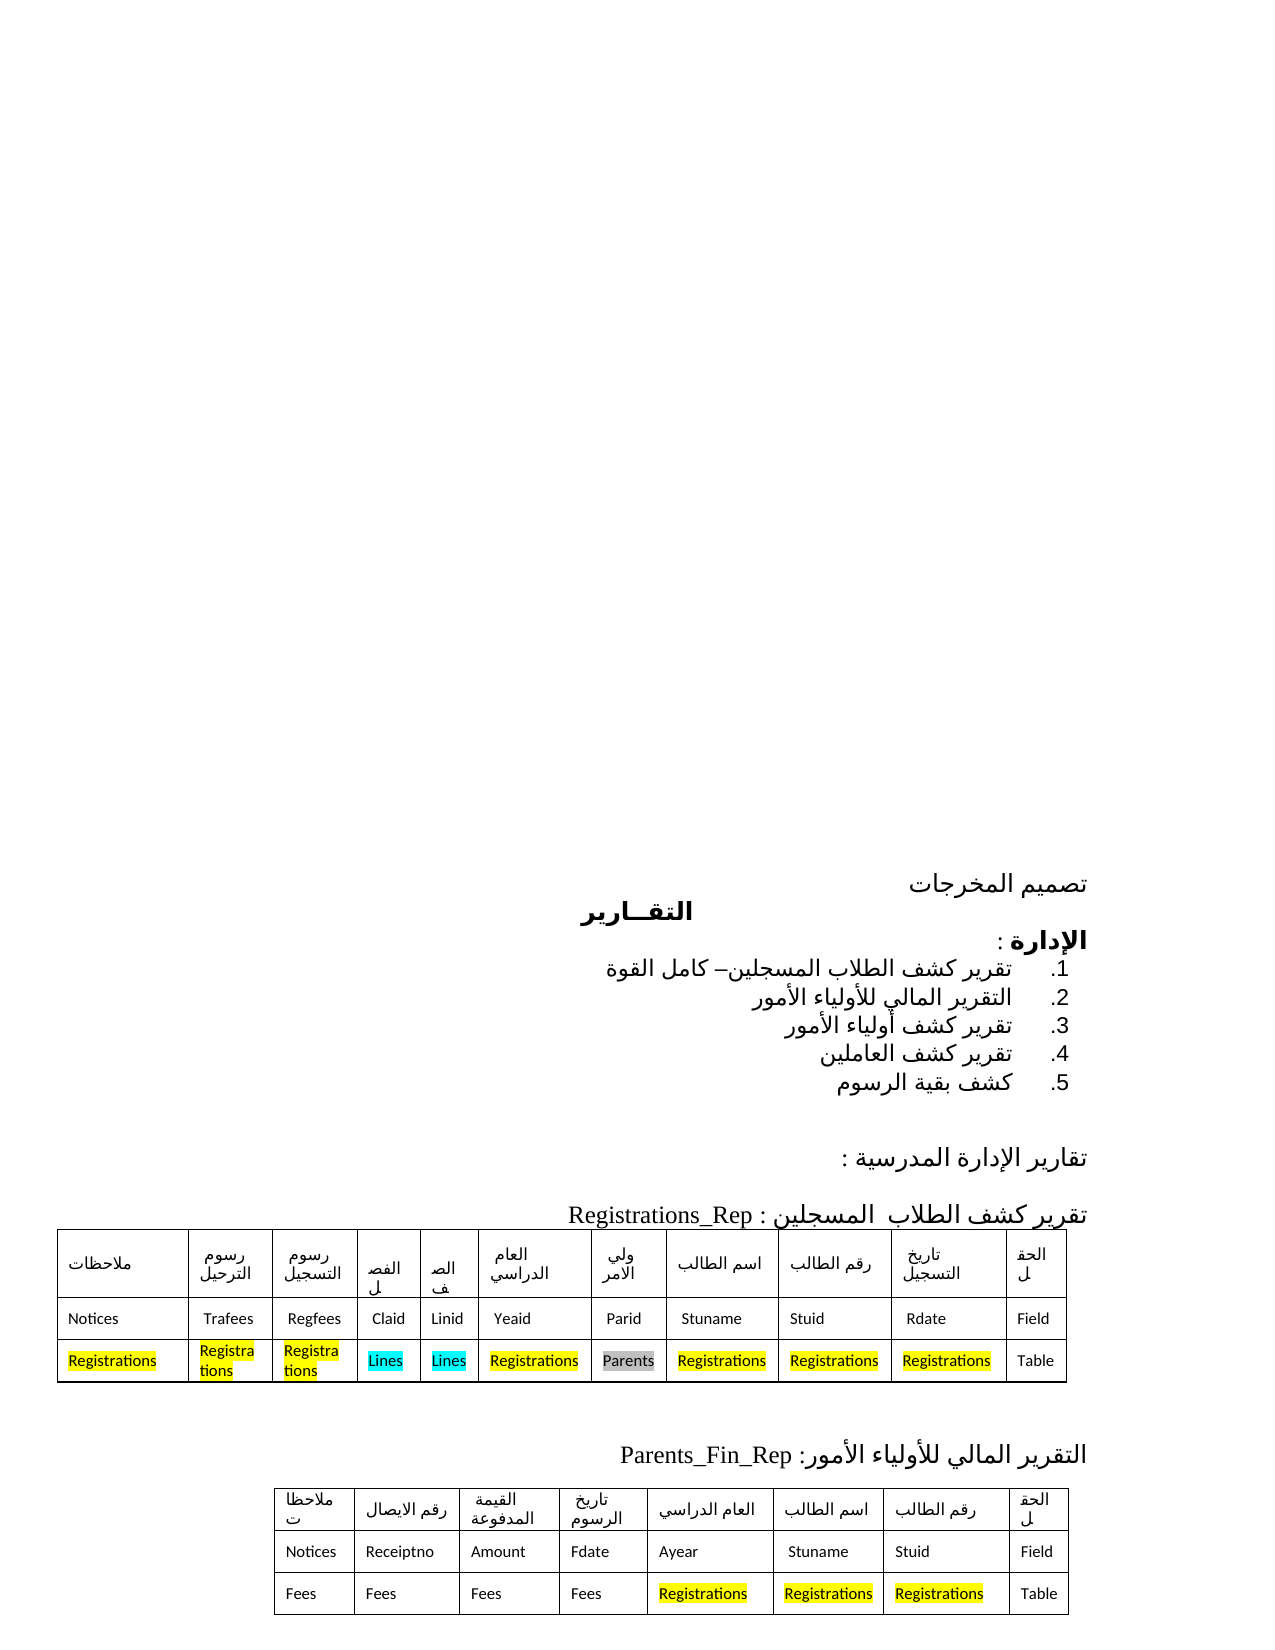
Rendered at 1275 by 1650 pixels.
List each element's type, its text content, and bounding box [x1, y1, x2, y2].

table_cell Registrations [667, 1340, 778, 1381]
table_cell Linid [421, 1298, 478, 1339]
table_cell Lines [358, 1340, 420, 1381]
table_header القيمة المدفوعة [460, 1489, 559, 1529]
list تقرير كشف الطلاب المسجلين– كامل القوة [187, 955, 1050, 981]
table_header اسم الطالب [774, 1489, 883, 1529]
table_cell Fees [275, 1573, 354, 1614]
table_cell Amount [460, 1531, 559, 1572]
table_header تاريخ التسجيل [892, 1230, 1006, 1297]
text تصميم المخرجات [187, 869, 1087, 897]
table_header اسم الطالب [667, 1230, 778, 1297]
table_cell Lines [421, 1340, 478, 1381]
table_header الحقل [1010, 1489, 1068, 1529]
table_cell Registrations [779, 1340, 891, 1381]
text التقــارير [187, 897, 1087, 926]
table_cell Table [1010, 1573, 1068, 1614]
list كشف بقية الرسوم [187, 1069, 1050, 1095]
table_cell Registrations [479, 1340, 591, 1381]
table_cell Registrations [233, 1340, 272, 1381]
table_cell Stuname [774, 1531, 883, 1572]
table_cell Regfees [273, 1298, 357, 1339]
table_header تاريخ الرسوم [560, 1489, 647, 1529]
table_cell Notices [275, 1531, 354, 1572]
table_cell Registrations [648, 1573, 773, 1614]
table_cell Parid [592, 1298, 666, 1339]
table_cell Claid [358, 1298, 420, 1339]
table_cell Parents [592, 1340, 666, 1381]
list تقرير كشف العاملين [187, 1040, 1050, 1067]
table_header ولي الامر [592, 1230, 666, 1297]
table_header ملاحظات [275, 1489, 354, 1529]
text الإدارة : [187, 926, 1087, 955]
table_cell Stuname [667, 1298, 778, 1339]
table_header رقم الطالب [884, 1489, 1009, 1529]
text تقارير الإدارة المدرسية : [187, 1143, 1087, 1171]
text التقرير المالي للأولياء الأمور: Parents_Fin_Rep [187, 1440, 1087, 1469]
table_cell Rdate [892, 1298, 1006, 1339]
table_cell Stuid [779, 1298, 891, 1339]
table_cell Registrations [884, 1573, 1009, 1614]
table_header العام الدراسي [648, 1489, 773, 1529]
table_cell Registrations [317, 1340, 357, 1381]
table_cell Field [1010, 1531, 1068, 1572]
table_cell Registrations [58, 1340, 188, 1381]
list تقرير كشف أولياء الأمور [187, 1012, 1050, 1038]
table_cell Yeaid [479, 1298, 591, 1339]
table_cell Ayear [648, 1531, 773, 1572]
table_cell Fdate [560, 1531, 647, 1572]
table_header الصف [421, 1230, 478, 1297]
table_header رسوم التسجيل [273, 1230, 357, 1297]
table_cell Receiptno [355, 1531, 459, 1572]
table_header الفصل [358, 1230, 420, 1297]
table_cell Fees [355, 1573, 459, 1614]
table_header ملاحظات [58, 1230, 188, 1297]
list التقرير المالي للأولياء الأمور [187, 983, 1050, 1010]
table_header الحقل [1007, 1230, 1066, 1297]
table_header العام الدراسي [479, 1230, 591, 1297]
table_cell Trafees [189, 1298, 272, 1339]
text تقرير كشف الطلاب المسجلين : Registrations_Rep [187, 1200, 1087, 1229]
table_cell Table [1007, 1340, 1066, 1381]
table_header رقم الطالب [779, 1230, 891, 1297]
table_cell Registrations [774, 1573, 883, 1614]
table_cell Fees [460, 1573, 559, 1614]
table_header رسوم الترحيل [189, 1230, 272, 1297]
table_cell Fees [560, 1573, 647, 1614]
table_cell Stuid [884, 1531, 1009, 1572]
table_cell Notices [58, 1298, 188, 1339]
table_header رقم الايصال [355, 1489, 459, 1529]
table_cell Registrations [892, 1340, 1006, 1381]
table_cell Field [1007, 1298, 1066, 1339]
